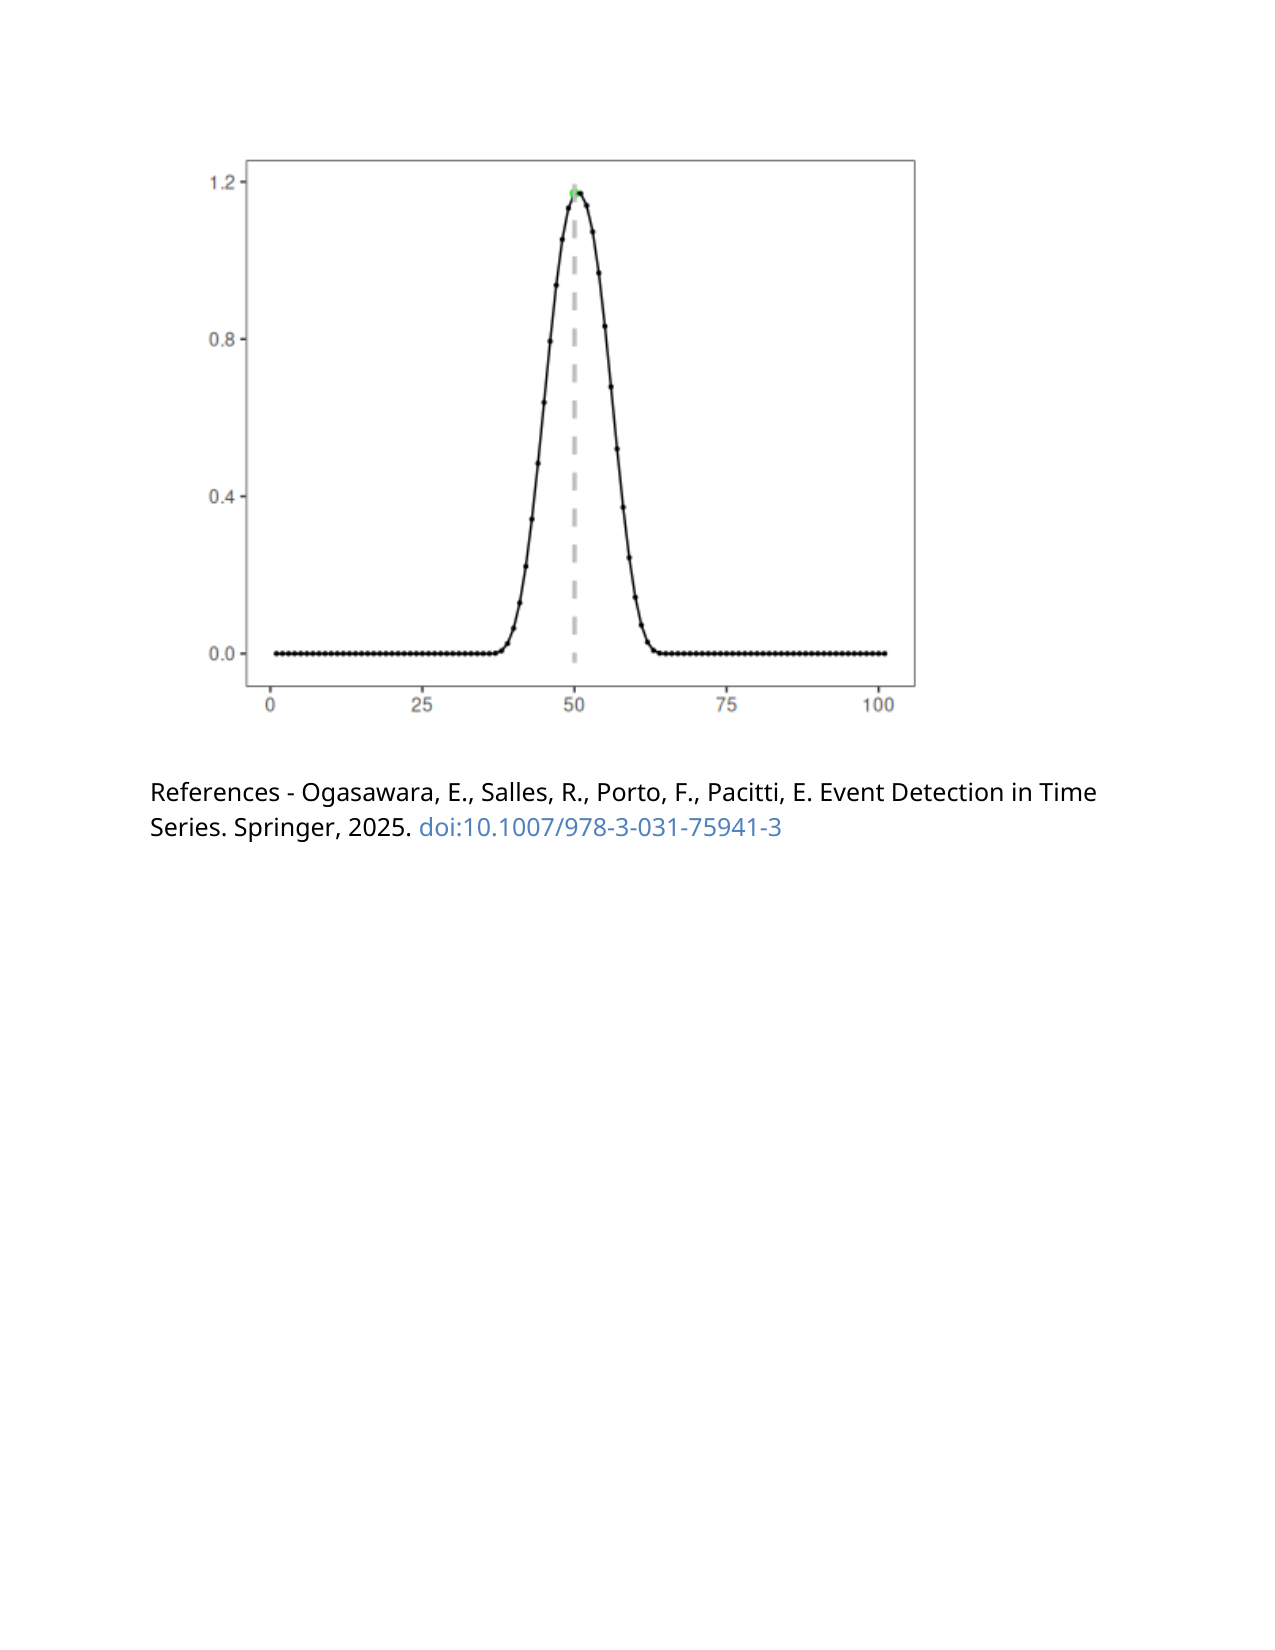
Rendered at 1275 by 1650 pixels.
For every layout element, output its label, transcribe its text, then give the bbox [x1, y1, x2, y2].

text References - Ogasawara, E., Salles, R., Porto, F., Pacitti, E. Event Detection in Time Series. Springer, 2025. doi:10.1007/978-3-031-75941-3 [150, 775, 1125, 843]
picture [168, 150, 927, 757]
